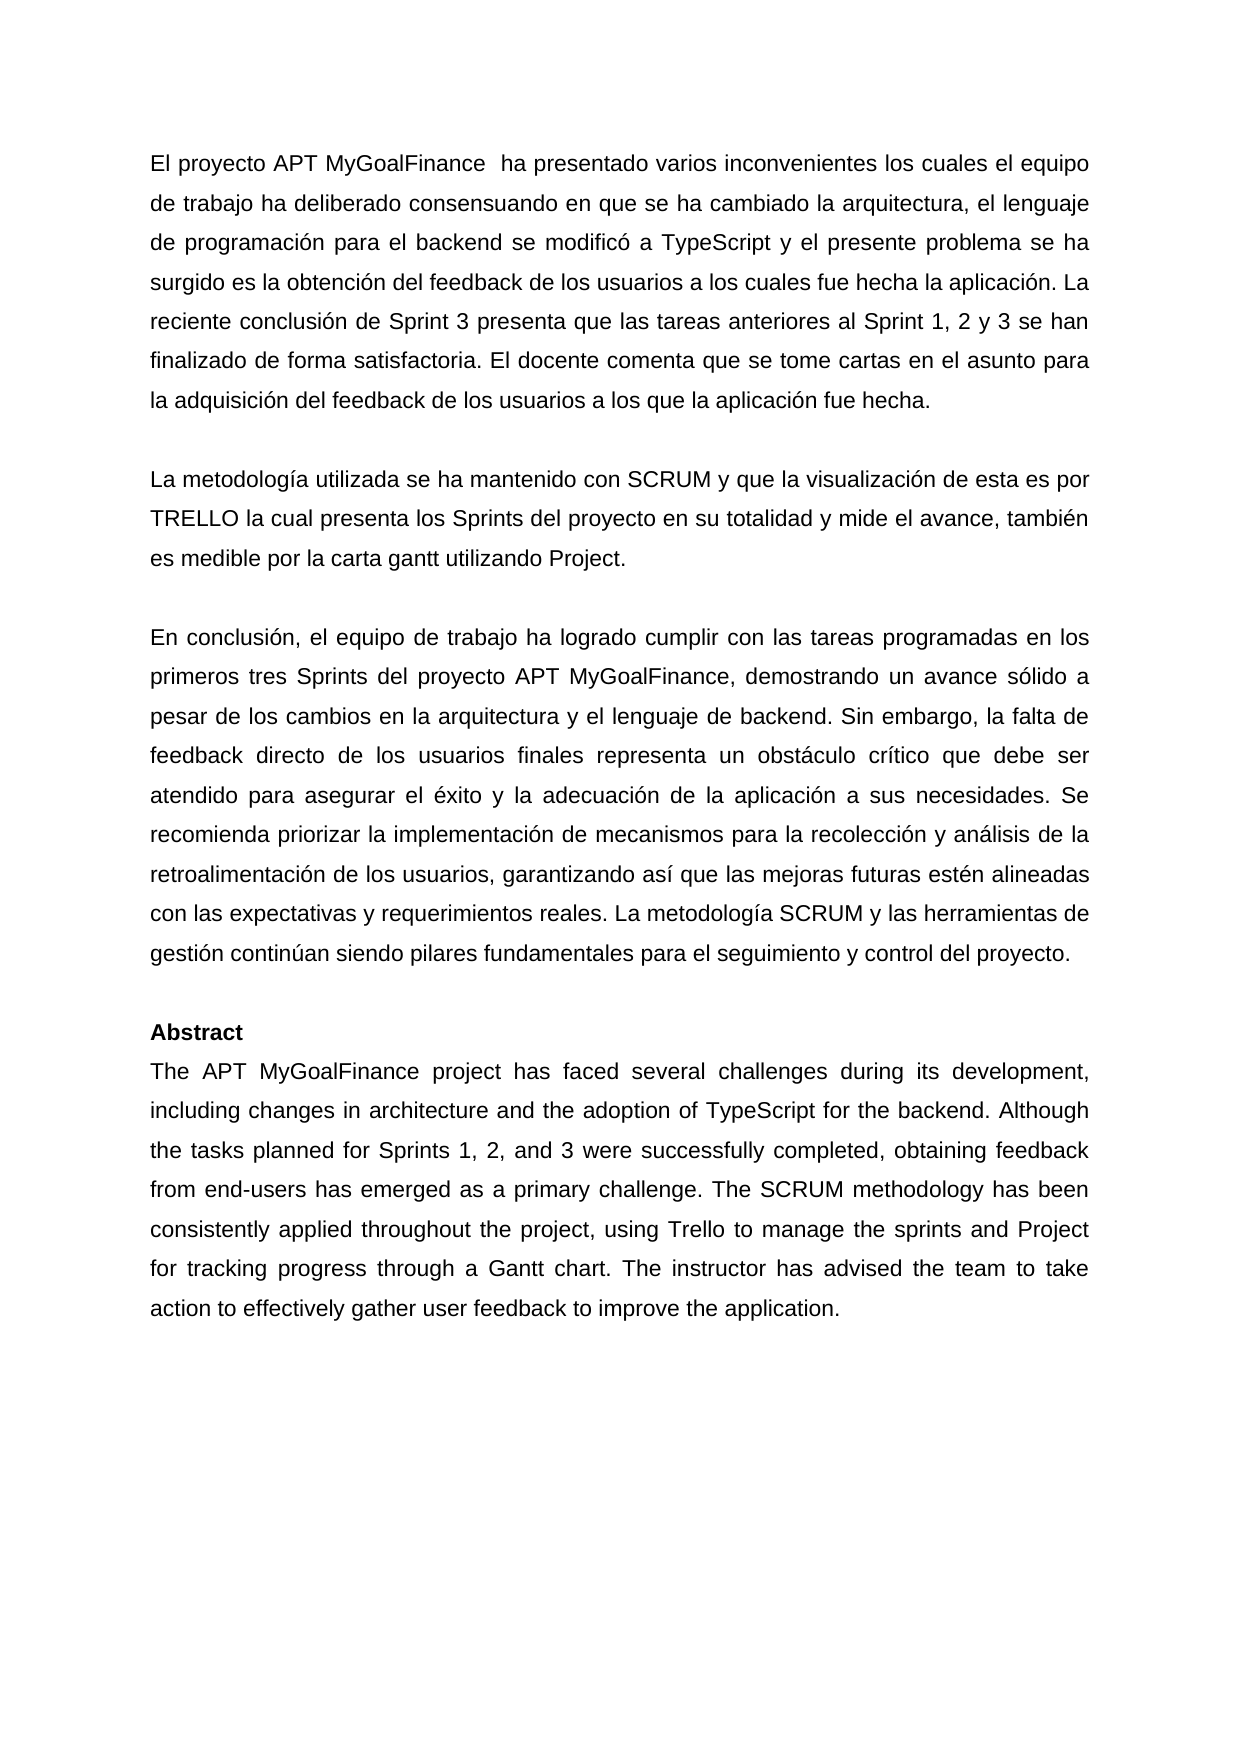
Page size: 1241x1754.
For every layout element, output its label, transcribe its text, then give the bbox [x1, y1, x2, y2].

text Abstract [150, 1018, 1090, 1045]
text The APT MyGoalFinance project has faced several challenges during its development, including changes in architecture and the adoption of TypeScript for the backend. Although the tasks planned for Sprints 1, 2, and 3 were successfully completed, obtaining feedback from end-users has emerged as a primary challenge. The SCRUM methodology has been consistently applied throughout the project, using Trello to manage the sprints and Project for tracking progress through a Gantt chart. The instructor has advised the team to take action to effectively gather user feedback to improve the application. [150, 1058, 1090, 1321]
text La metodología utilizada se ha mantenido con SCRUM y que la visualización de esta es por TRELLO la cual presenta los Sprints del proyecto en su totalidad y mide el avance, también es medible por la carta gantt utilizando Project. [150, 466, 1090, 571]
text En conclusión, el equipo de trabajo ha logrado cumplir con las tareas programadas en los primeros tres Sprints del proyecto APT MyGoalFinance, demostrando un avance sólido a pesar de los cambios en la arquitectura y el lenguaje de backend. Sin embargo, la falta de feedback directo de los usuarios finales representa un obstáculo crítico que debe ser atendido para asegurar el éxito y la adecuación de la aplicación a sus necesidades. Se recomienda priorizar la implementación de mecanismos para la recolección y análisis de la retroalimentación de los usuarios, garantizando así que las mejoras futuras estén alineadas con las expectativas y requerimientos reales. La metodología SCRUM y las herramientas de gestión continúan siendo pilares fundamentales para el seguimiento y control del proyecto. [150, 624, 1090, 966]
text El proyecto APT MyGoalFinance ha presentado varios inconvenientes los cuales el equipo de trabajo ha deliberado consensuando en que se ha cambiado la arquitectura, el lenguaje de programación para el backend se modificó a TypeScript y el presente problema se ha surgido es la obtención del feedback de los usuarios a los cuales fue hecha la aplicación. La reciente conclusión de Sprint 3 presenta que las tareas anteriores al Sprint 1, 2 y 3 se han finalizado de forma satisfactoria. El docente comenta que se tome cartas en el asunto para la adquisición del feedback de los usuarios a los que la aplicación fue hecha. [150, 150, 1090, 413]
